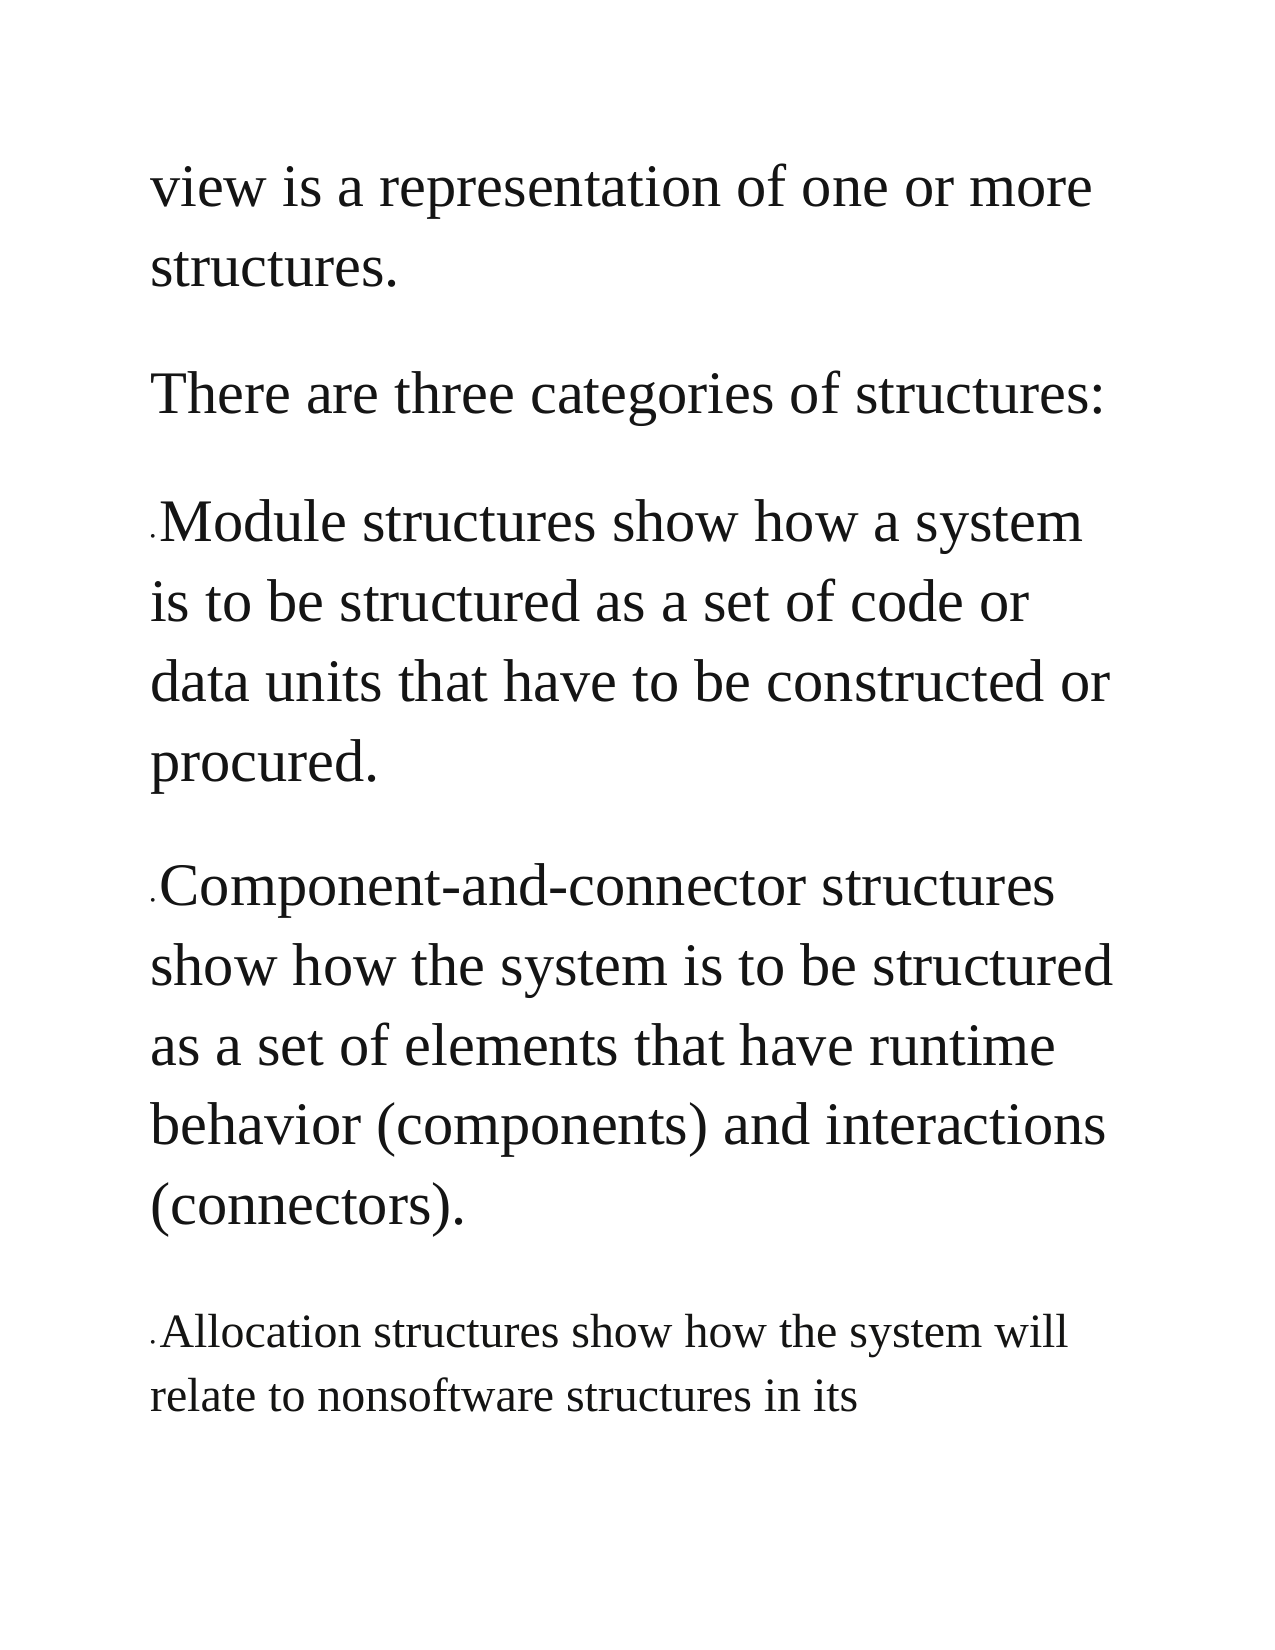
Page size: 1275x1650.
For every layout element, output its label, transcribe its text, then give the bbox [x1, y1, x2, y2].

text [150, 150, 1125, 299]
text • Component-and-connector structures show how the system is to be structured as a set of elements that have runtime behavior (components) and interactions (connectors). [150, 849, 1125, 1238]
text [150, 1303, 1125, 1422]
text • Module structures show how a system is to be structured as a set of code or data units that have to be constructed or procured. [150, 485, 1125, 794]
text There are three categories of structures: [150, 357, 1125, 427]
